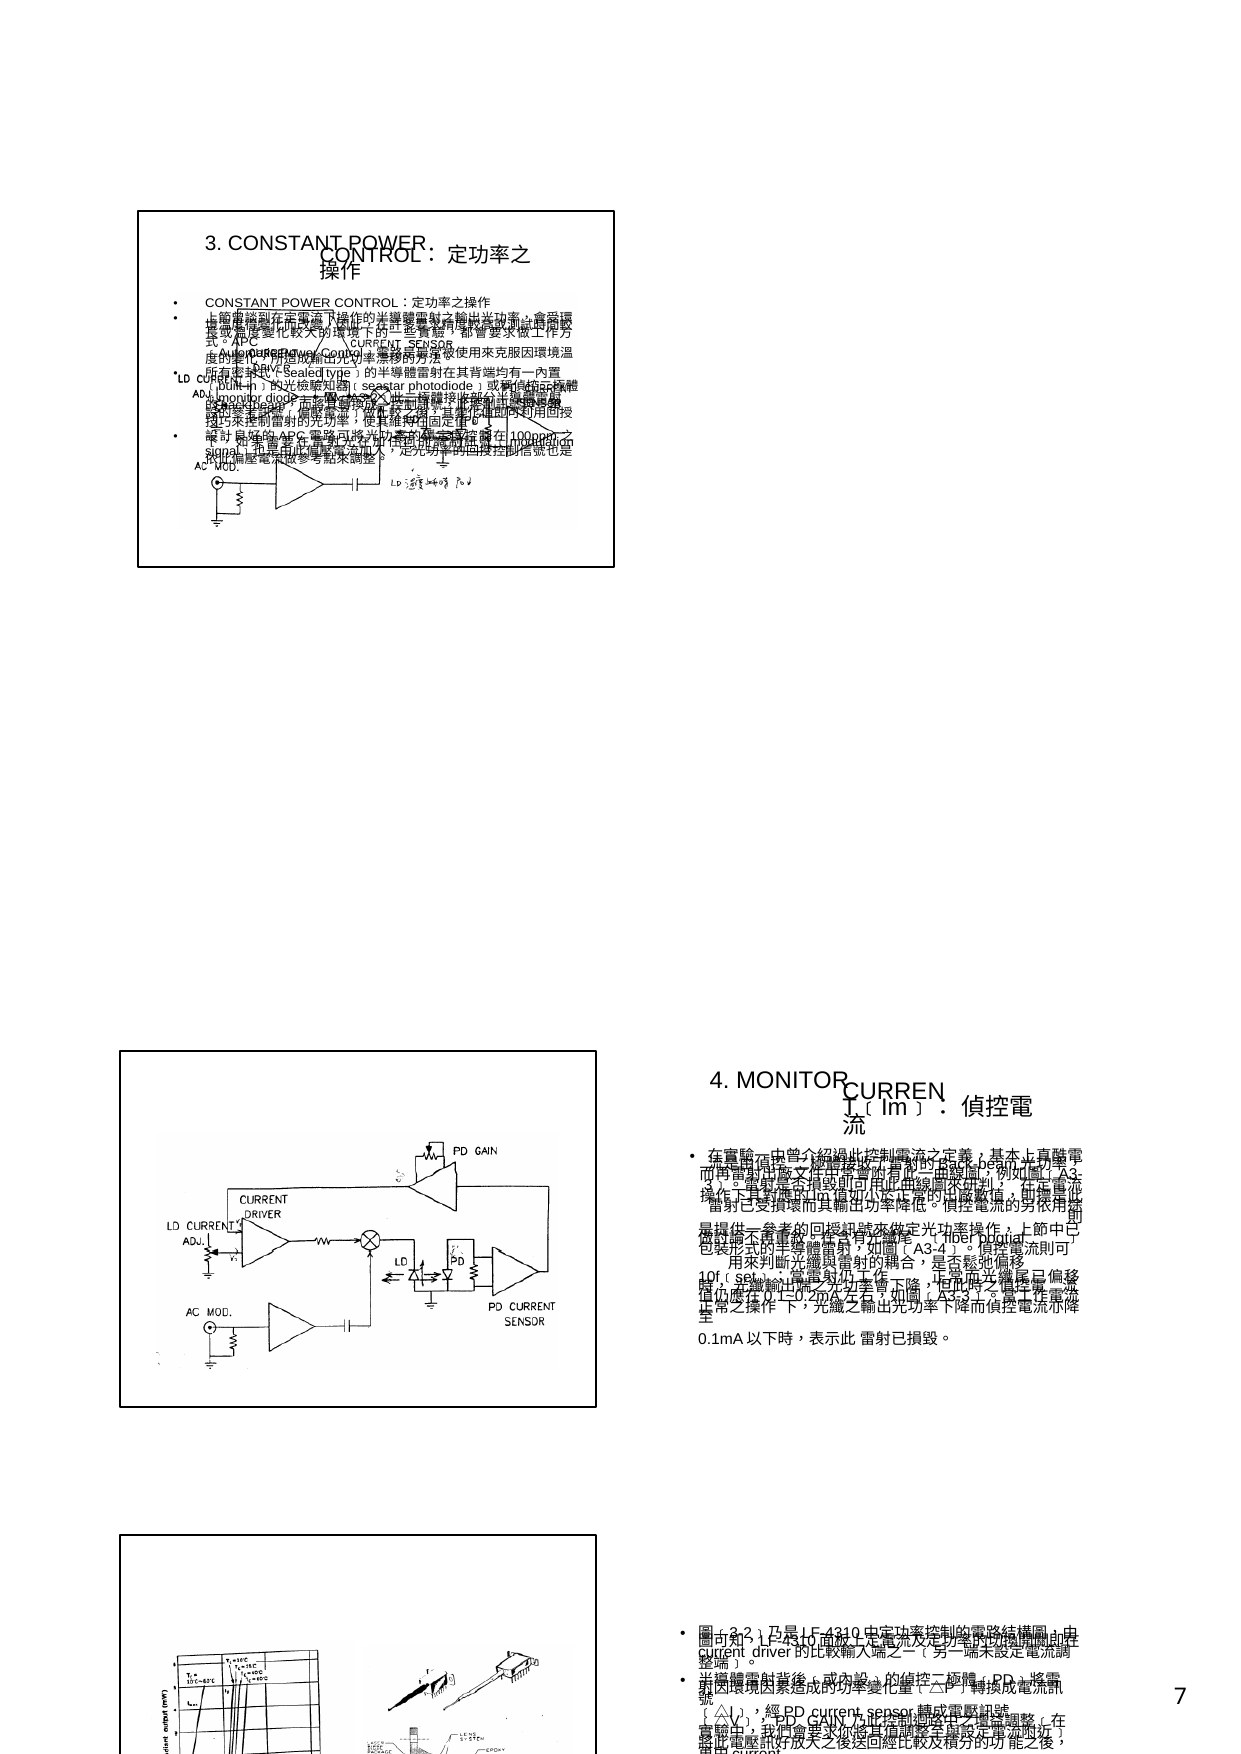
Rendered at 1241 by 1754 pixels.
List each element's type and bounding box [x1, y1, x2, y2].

picture [363, 1645, 574, 1754]
picture [151, 1640, 355, 1754]
picture [156, 1133, 559, 1370]
picture [178, 293, 578, 530]
